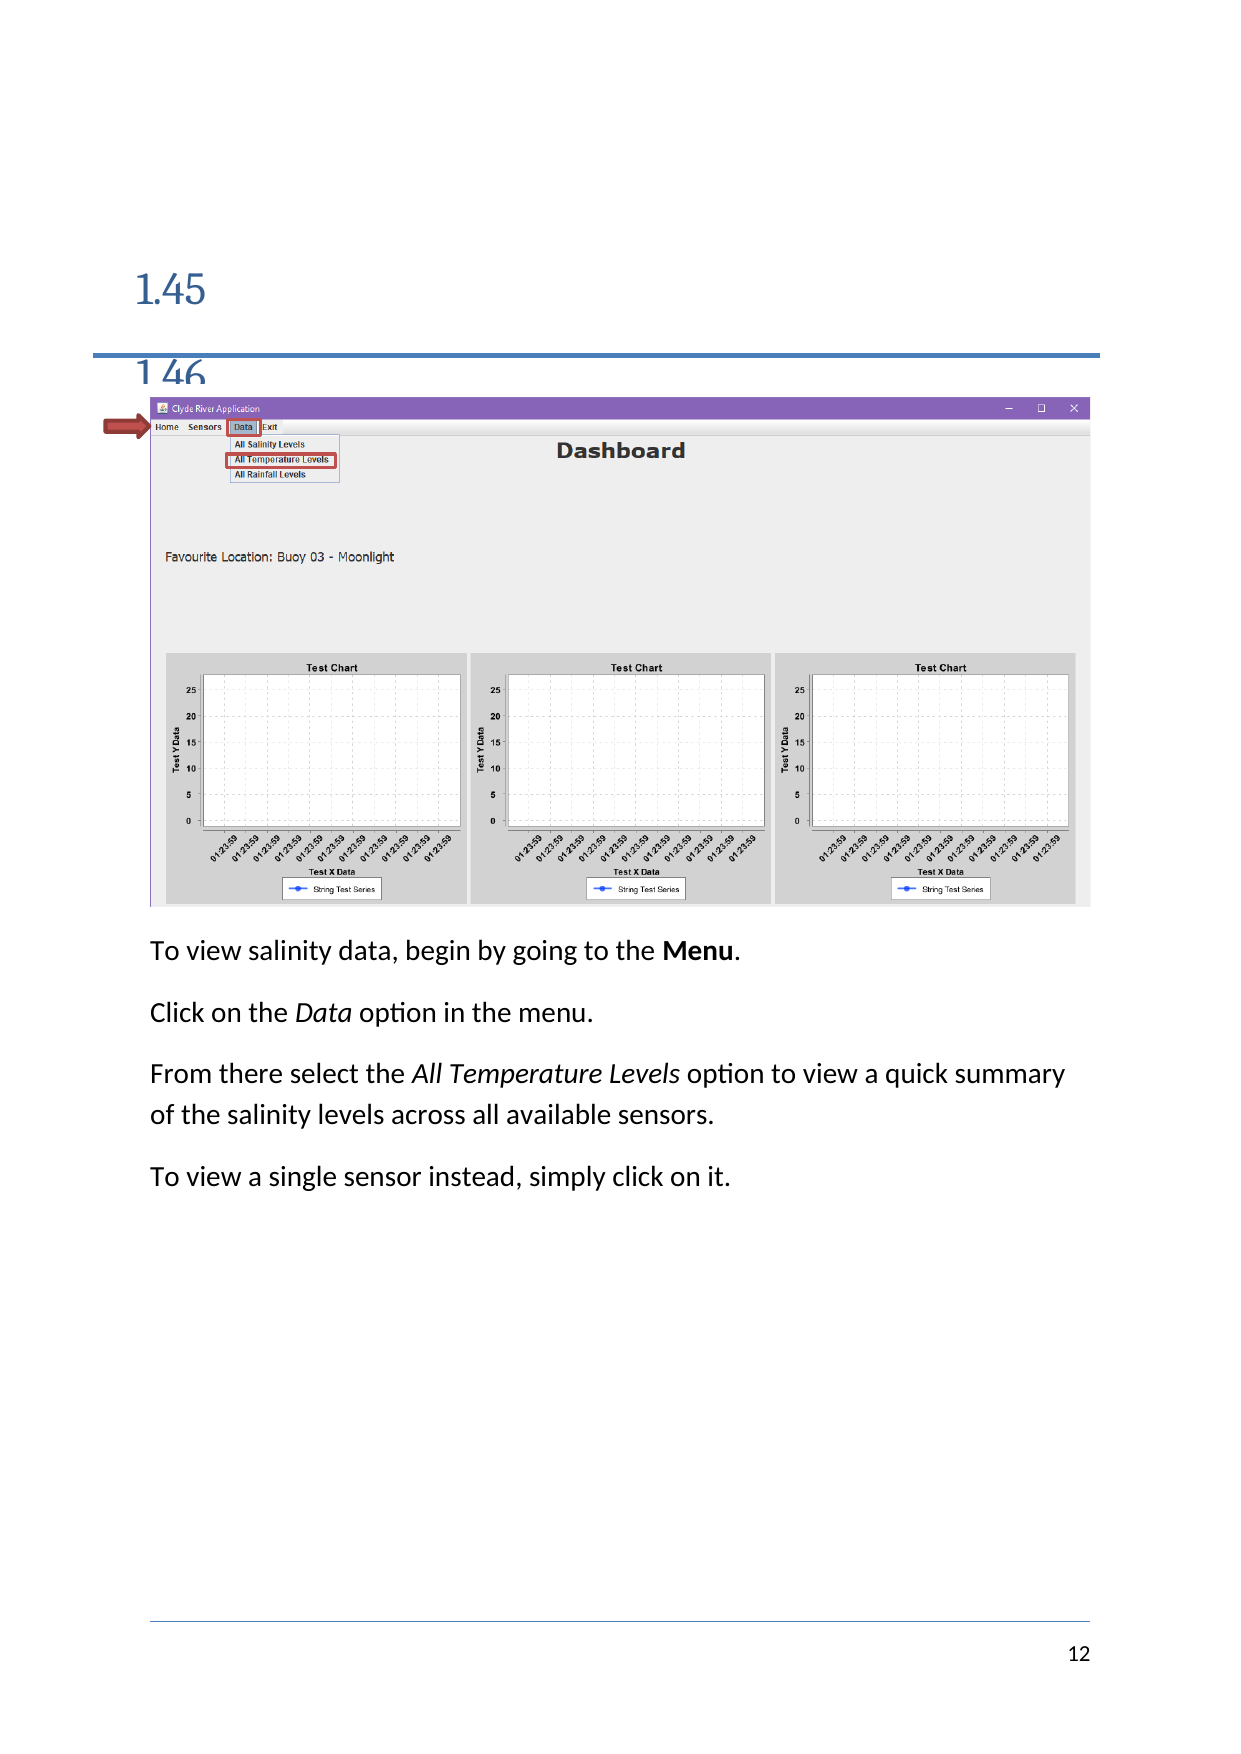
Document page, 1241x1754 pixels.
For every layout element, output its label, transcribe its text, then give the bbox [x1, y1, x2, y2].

text To view a single sensor instead, simply click on it. [150, 1158, 1090, 1194]
text From there select the All Temperature Levels option to view a quick summary of the salinity levels across all available sensors. [150, 1056, 1090, 1132]
picture [150, 397, 1091, 907]
text To view salinity data, begin by going to the Menu. [150, 932, 1090, 968]
text Click on the Data option in the menu. [150, 994, 1090, 1029]
